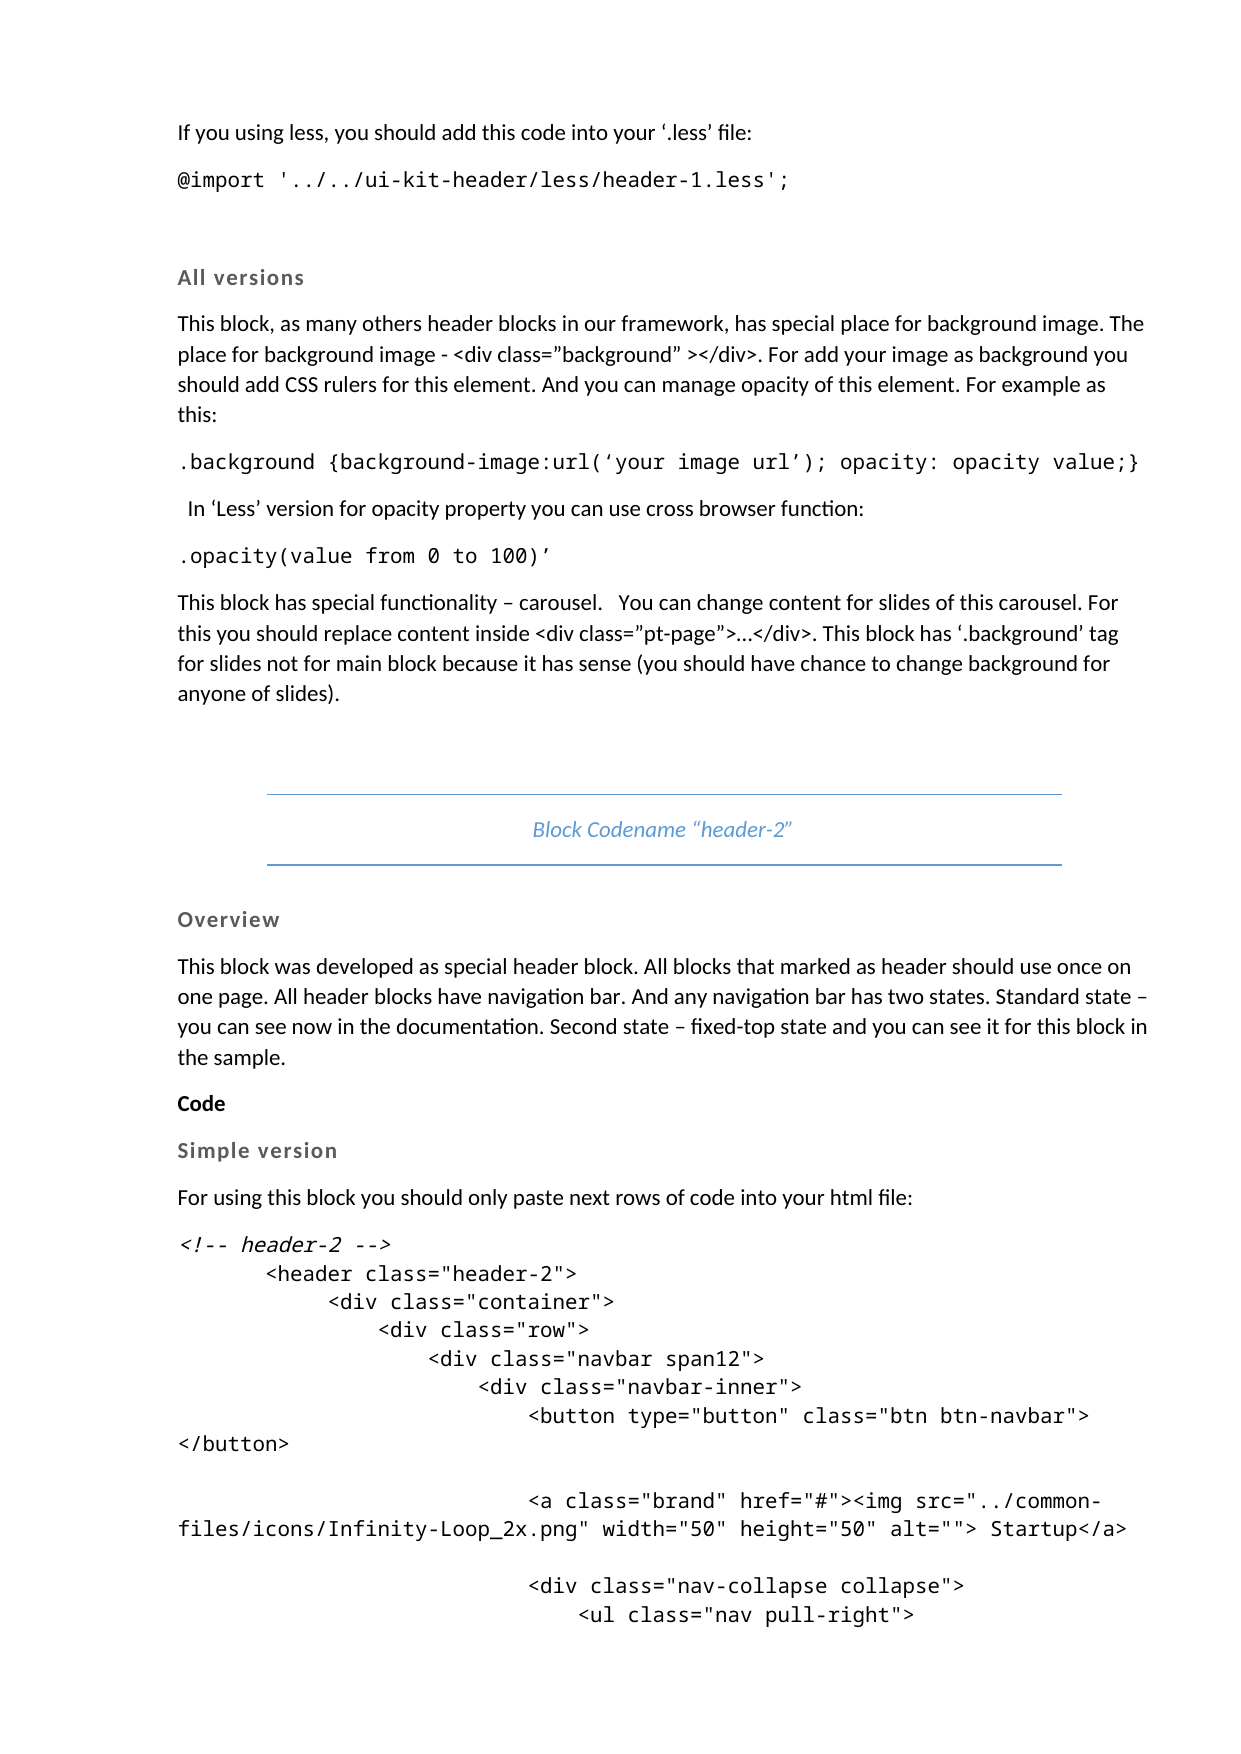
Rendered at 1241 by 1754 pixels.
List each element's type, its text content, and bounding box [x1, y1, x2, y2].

text <div class="row"> [177, 1316, 1152, 1344]
subtitle Simple version [177, 1136, 1152, 1164]
text Block Codename “header-2” [267, 795, 1062, 864]
text This block has special functionality – carousel. You can change content for slides of this carousel. For this you should replace content inside <div class=”pt-page”>…</div>. This block has ‘.background’ tag for slides not for main block because it has sense (you should have chance to change background for anyone of slides). [177, 588, 1152, 707]
text <a class="brand" href="#"><img src="../common-files/icons/Infinity-Loop_2x.png" width="50" height="50" alt=""> Startup</a> [177, 1486, 1152, 1543]
text If you using less, you should add this code into your ‘.less’ file: [177, 118, 1152, 146]
text <button type="button" class="btn btn-navbar"> </button> [177, 1401, 1152, 1458]
text <div class="navbar span12"> [177, 1344, 1152, 1372]
text <div class="navbar-inner"> [177, 1372, 1152, 1401]
subtitle Overview [177, 905, 1152, 933]
text For using this block you should only paste next rows of code into your html file: [177, 1183, 1152, 1211]
text This block, as many others header blocks in our framework, has special place for background image. The place for background image - <div class=”background” ></div>. For add your image as background you should add CSS rulers for this element. And you can manage opacity of this element. For example as this: [177, 309, 1152, 428]
text <header class="header-2"> [177, 1259, 1152, 1287]
text <!-- header-2 --> [177, 1230, 1152, 1259]
subtitle All versions [177, 263, 1152, 291]
text .opacity(value from 0 to 100)’ [177, 541, 1152, 570]
text .background {background-image:url(‘your image url’); opacity: opacity value;} [177, 447, 1152, 476]
text <div class="container"> [177, 1287, 1152, 1316]
text In ‘Less’ version for opacity property you can use cross browser function: [177, 494, 1152, 522]
text Code [177, 1089, 1152, 1118]
text @import '../../ui-kit-header/less/header-1.less'; [177, 165, 1152, 193]
text This block was developed as special header block. All blocks that marked as header should use once on one page. All header blocks have navigation bar. And any navigation bar has two states. Standard state –you can see now in the documentation. Second state – fixed-top state and you can see it for this block in the sample. [177, 952, 1152, 1071]
text <ul class="nav pull-right"> [177, 1600, 1152, 1628]
text <div class="nav-collapse collapse"> [177, 1571, 1152, 1600]
